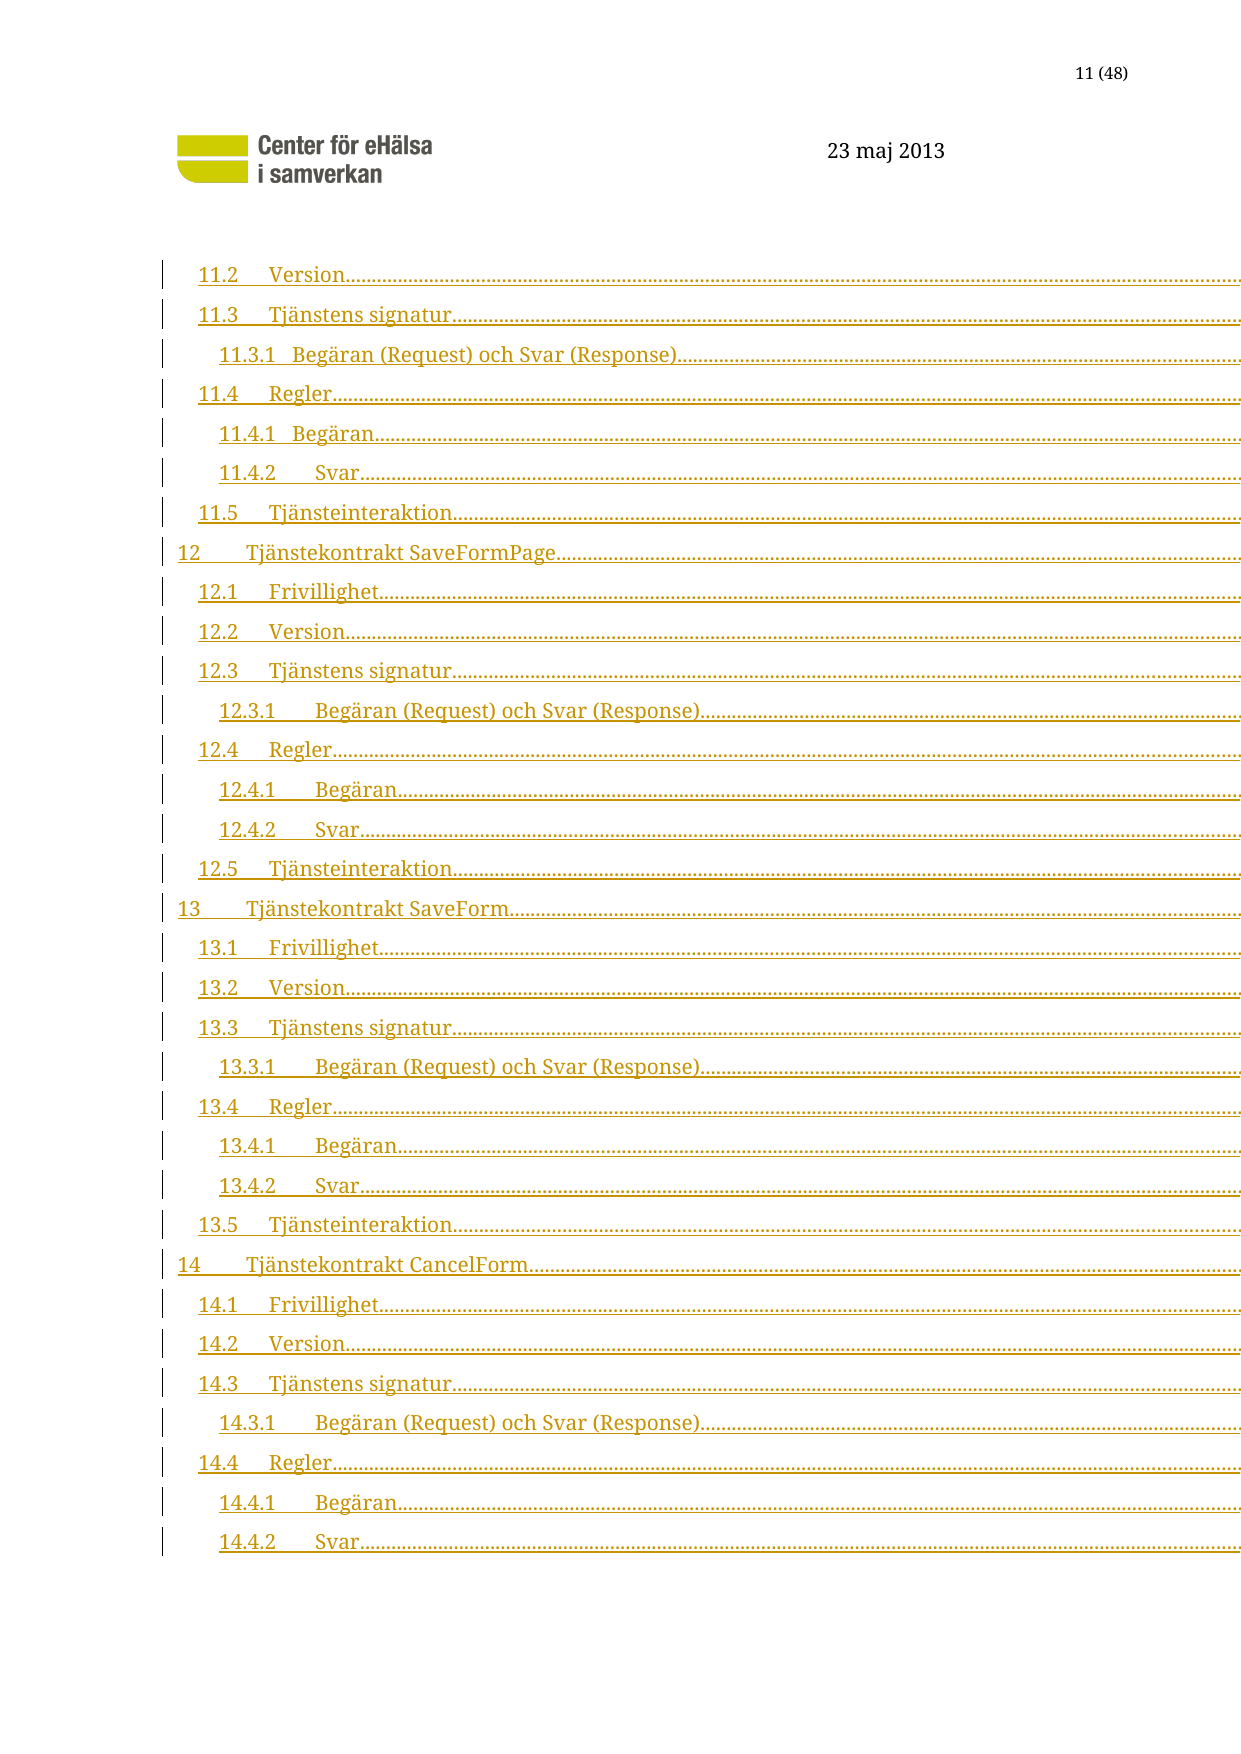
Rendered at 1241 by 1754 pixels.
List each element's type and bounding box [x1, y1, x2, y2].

picture [177, 135, 432, 183]
